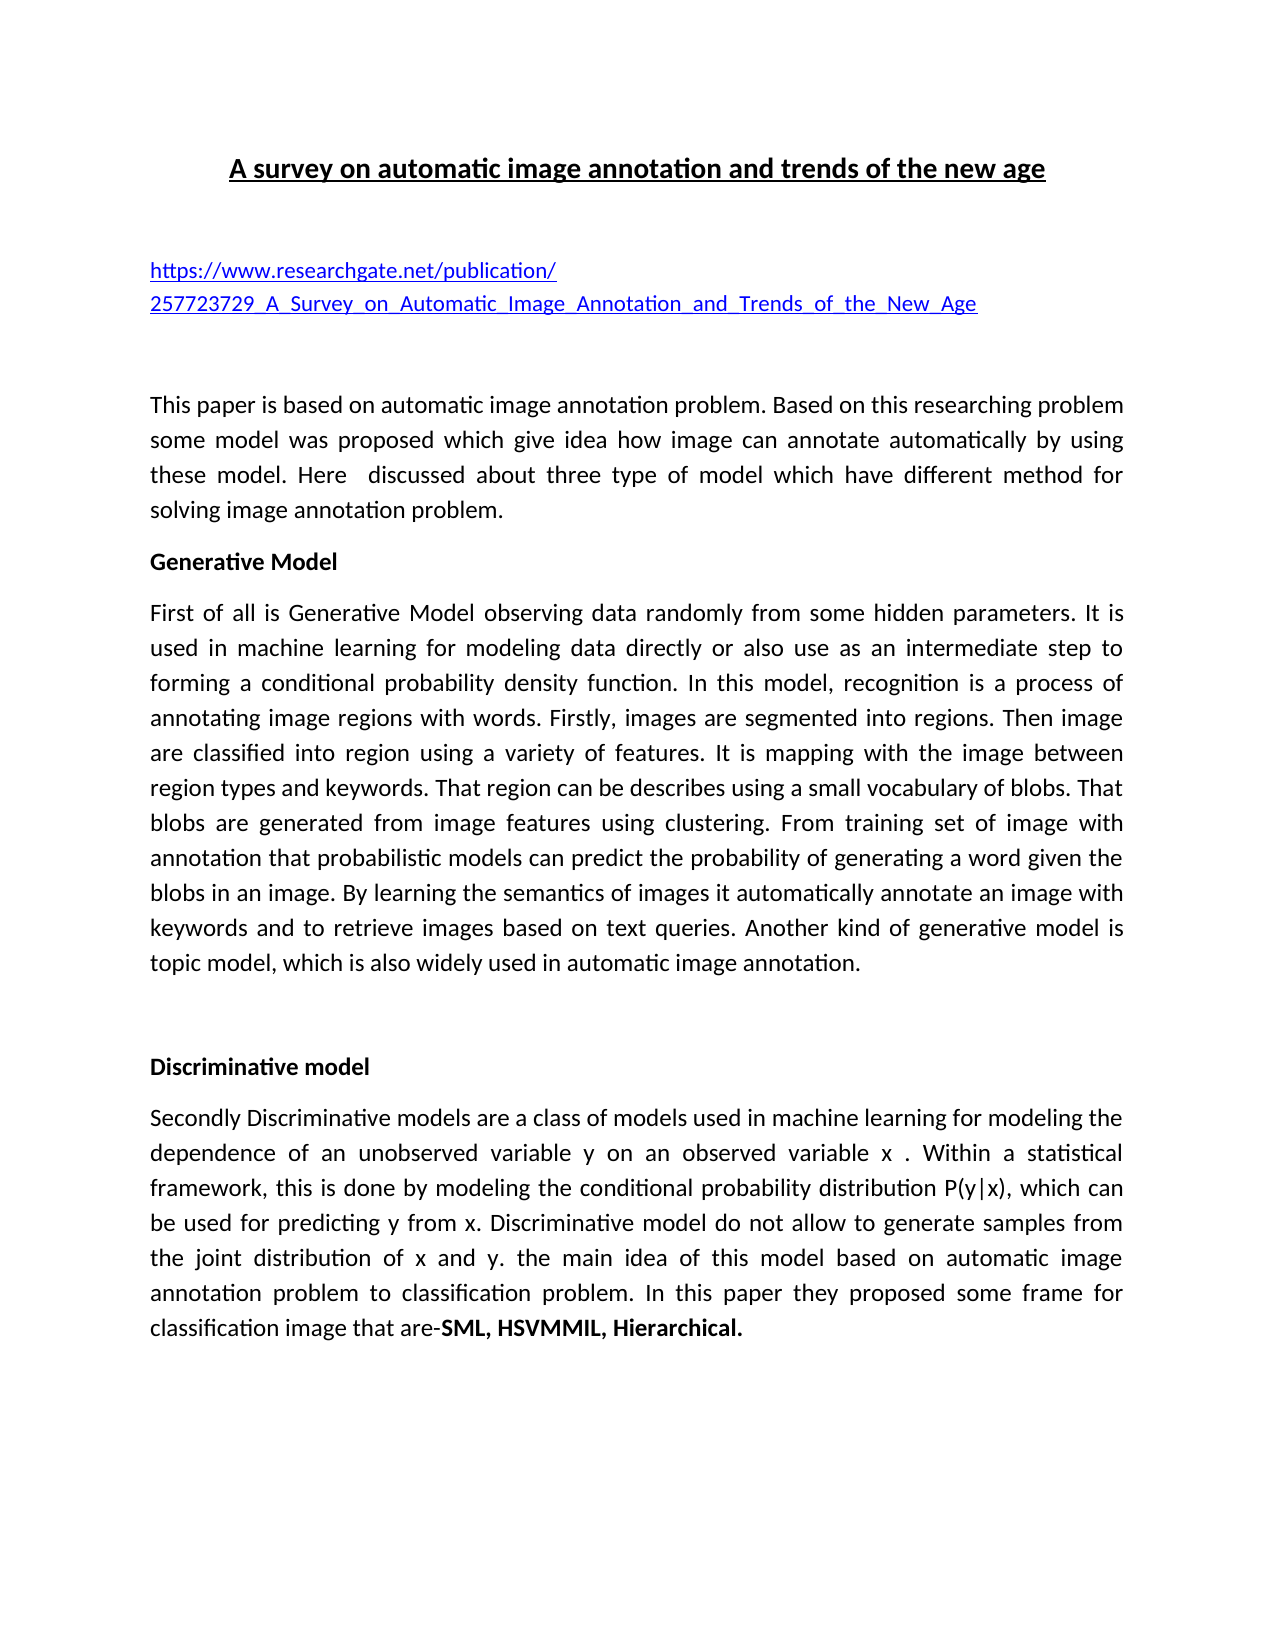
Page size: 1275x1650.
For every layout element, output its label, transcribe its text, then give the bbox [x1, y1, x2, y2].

text Generative Model [150, 546, 1125, 576]
text This paper is based on automatic image annotation problem. Based on this researching problem some model was proposed which give idea how image can annotate automatically by using these model. Here discussed about three type of model which have different method for solving image annotation problem. [150, 389, 1125, 525]
text First of all is Generative Model observing data randomly from some hidden parameters. It is used in machine learning for modeling data directly or also use as an intermediate step to forming a conditional probability density function. In this model, recognition is a process of annotating image regions with words. Firstly, images are segmented into regions. Then image are classified into region using a variety of features. It is mapping with the image between region types and keywords. That region can be describes using a small vocabulary of blobs. That blobs are generated from image features using clustering. From training set of image with annotation that probabilistic models can predict the probability of generating a word given the blobs in an image. By learning the semantics of images it automatically annotate an image with keywords and to retrieve images based on text queries. Another kind of generative model is topic model, which is also widely used in automatic image annotation. [150, 597, 1125, 978]
text Discriminative model [150, 1051, 1125, 1081]
text https://www.researchgate.net/publication/257723729_A_Survey_on_Automatic_Image_Annotation_and_Trends_of_the_New_Age [150, 256, 1125, 317]
text A survey on automatic image annotation and trends of the new age [150, 150, 1125, 186]
text Secondly Discriminative models are a class of models used in machine learning for modeling the dependence of an unobserved variable y on an observed variable x . Within a statistical framework, this is done by modeling the conditional probability distribution P(y|x), which can be used for predicting y from x. Discriminative model do not allow to generate samples from the joint distribution of x and y. the main idea of this model based on automatic image annotation problem to classification problem. In this paper they proposed some frame for classification image that are-SML, HSVMMIL, Hierarchical. [150, 1102, 1125, 1343]
